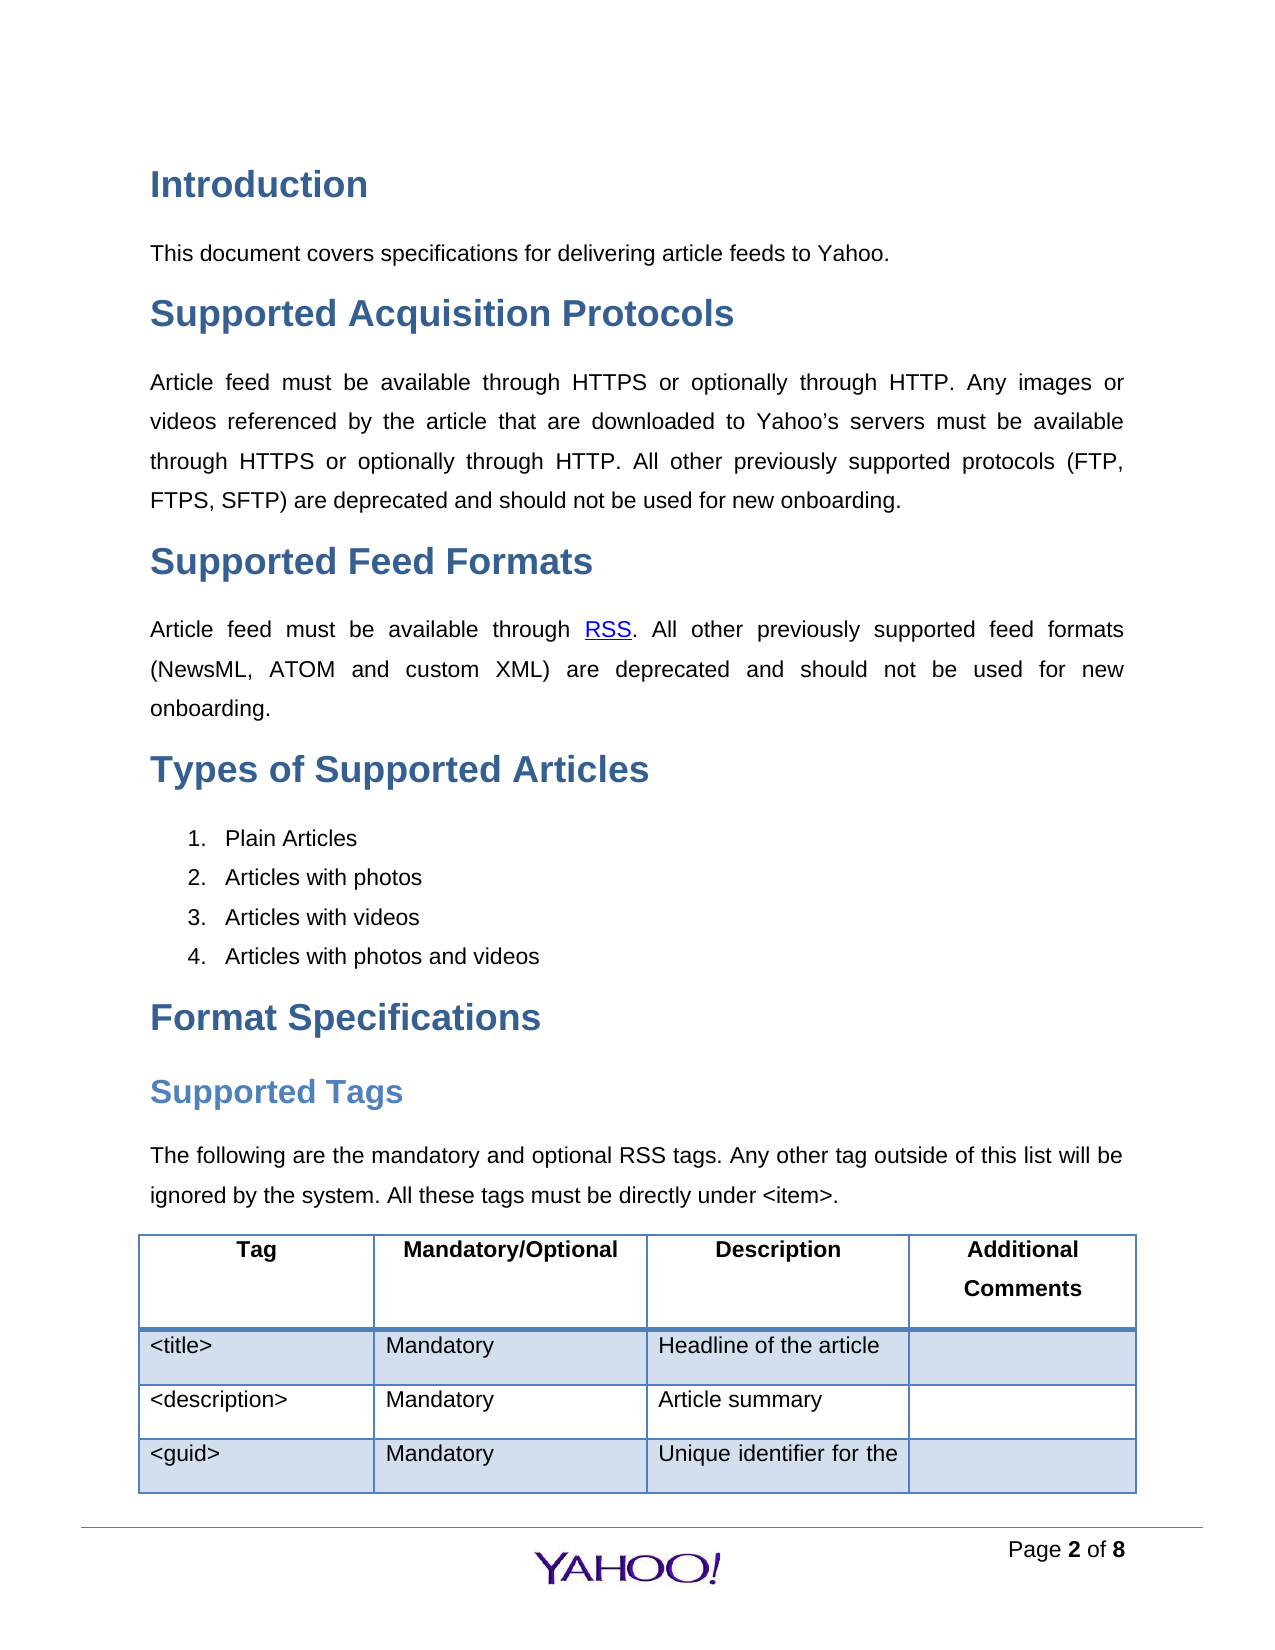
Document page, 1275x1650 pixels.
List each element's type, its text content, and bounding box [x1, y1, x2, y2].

text This document covers specifications for delivering article feeds to Yahoo. [150, 240, 1125, 266]
table_cell <description> [140, 1386, 373, 1438]
list Articles with photos [187, 864, 1125, 890]
text The following are the mandatory and optional RSS tags. Any other tag outside of this list will be ignored by the system. All these tags must be directly under <item>. [150, 1142, 1125, 1208]
subtitle Format Specifications [150, 995, 1125, 1038]
table_cell <title> [140, 1332, 373, 1384]
picture [534, 1544, 721, 1592]
subtitle Types of Supported Articles [150, 747, 1125, 791]
table_cell Mandatory [375, 1440, 646, 1492]
table_cell [910, 1386, 1135, 1438]
table_cell [910, 1332, 1135, 1384]
table_cell Mandatory [375, 1332, 646, 1384]
table_cell <guid> [140, 1440, 373, 1492]
table_header Additional Comments [910, 1236, 1135, 1327]
subtitle Supported Feed Formats [150, 539, 1125, 582]
table_cell Article summary [648, 1386, 908, 1438]
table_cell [648, 1440, 908, 1492]
subtitle Introduction [150, 162, 1125, 206]
list Articles with photos and videos [187, 943, 1125, 969]
text Article feed must be available through RSS. All other previously supported feed formats (NewsML, ATOM and custom XML) are deprecated and should not be used for new onboarding. [150, 616, 1125, 722]
table_cell Headline of the article [648, 1332, 908, 1384]
subtitle Supported Acquisition Protocols [150, 292, 1125, 335]
subtitle Supported Tags [150, 1072, 1125, 1111]
table_header Tag [140, 1236, 373, 1327]
table_cell [910, 1440, 1135, 1492]
text Article feed must be available through HTTPS or optionally through HTTP. Any images or videos referenced by the article that are downloaded to Yahoo’s servers must be available through HTTPS or optionally through HTTP. All other previously supported protocols (FTP, FTPS, SFTP) are deprecated and should not be used for new onboarding. [150, 369, 1125, 514]
table_header Description [648, 1236, 908, 1327]
table_header Mandatory/Optional [375, 1236, 646, 1327]
list Plain Articles [187, 824, 1125, 851]
list Articles with videos [187, 903, 1125, 930]
table_cell Mandatory [375, 1386, 646, 1438]
